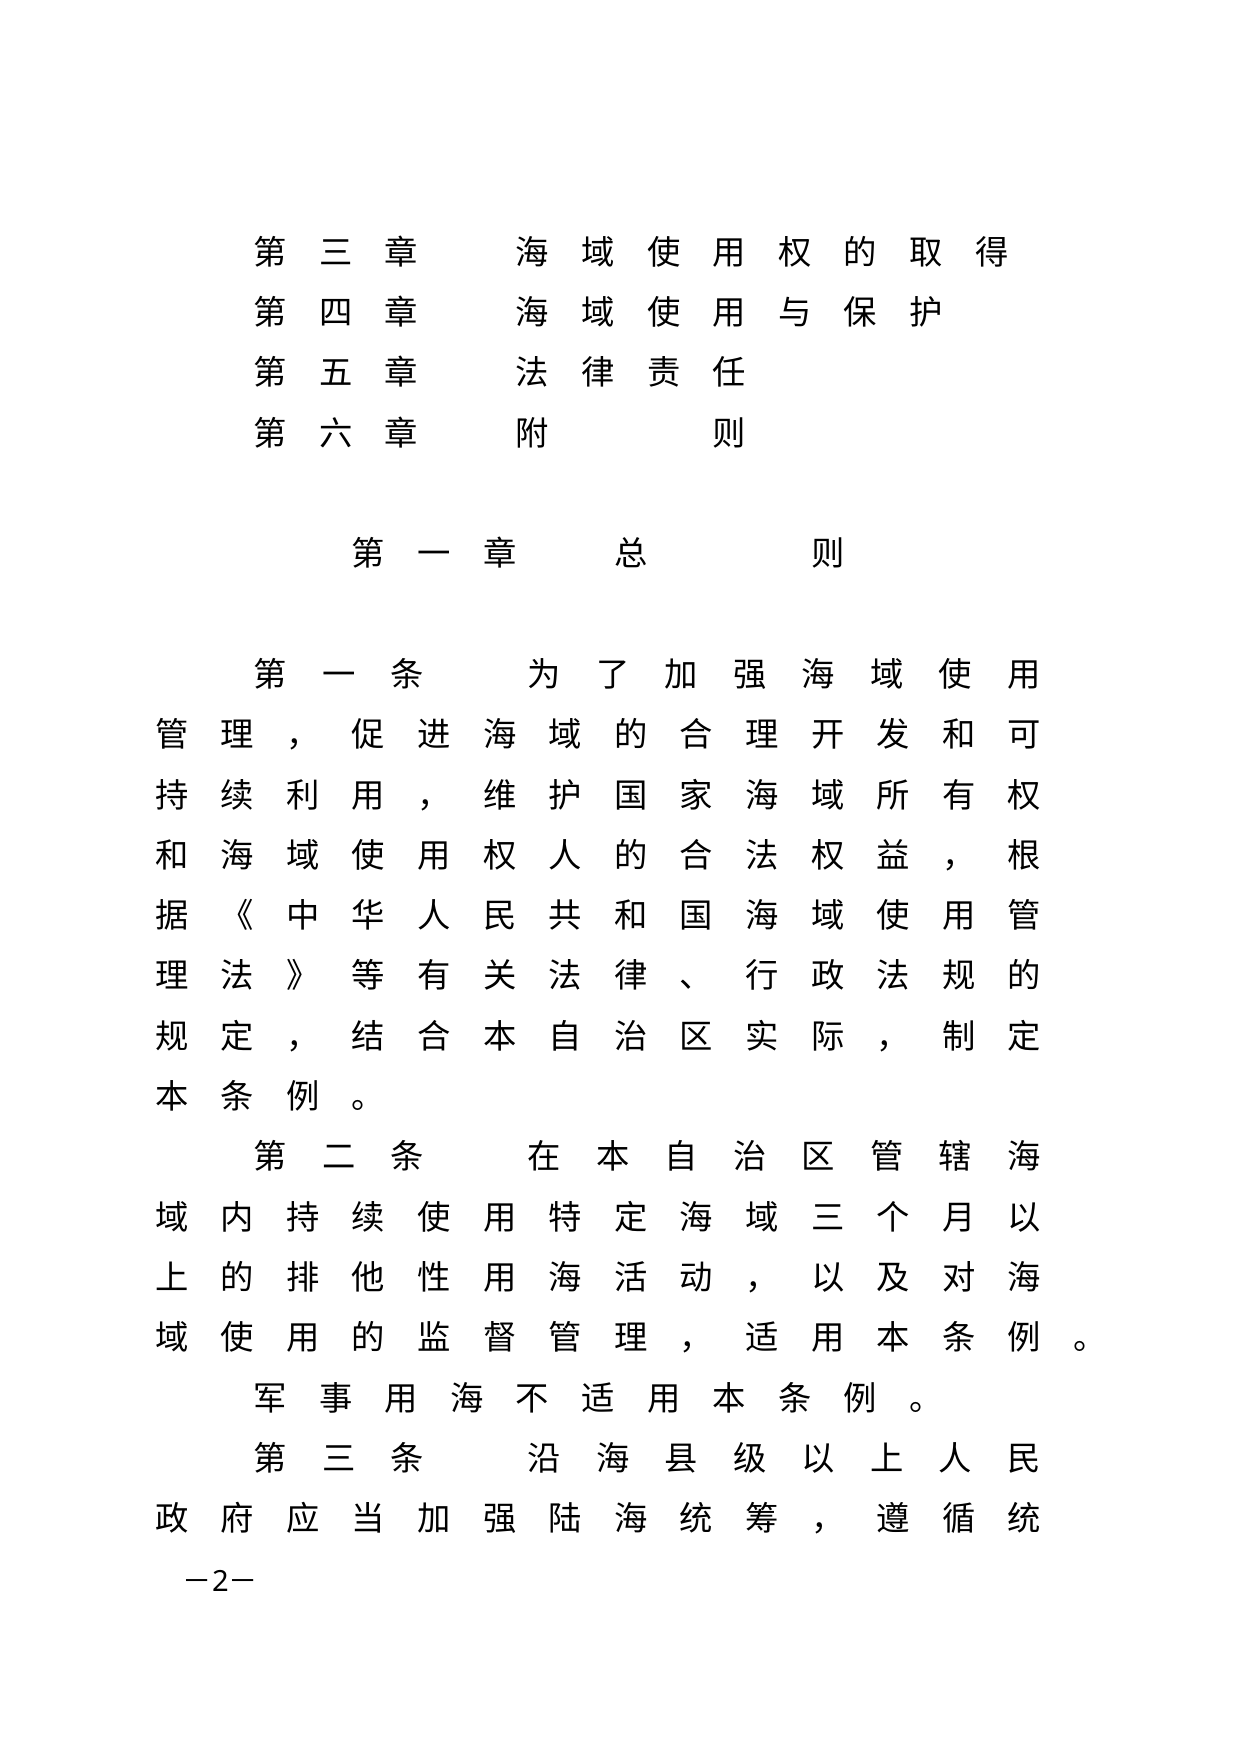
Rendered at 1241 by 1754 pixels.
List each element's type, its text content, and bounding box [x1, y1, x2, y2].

text 第一章 总 则 [155, 521, 1073, 581]
text 军事用海不适用本条例。 [155, 1365, 1073, 1426]
text 第三条 沿海县级以上人民政府应当加强陆海统筹，遵循统一规划、合理开发、节约集约利用和保护环境的原则，优化海洋开发空间布局和产业结构，规范海洋开发秩序，划定海洋生态红线，将开发活动严格限制在海洋资源环境承载能力范围内，实现环境效益、社会效益和经济效益的统一。 [155, 1426, 1073, 1546]
text 第一条 为了加强海域使用管理，促进海域的合理开发和可持续利用，维护国家海域所有权和海域使用权人的合法权益，根据《中华人民共和国海域使用管理法》等有关法律、行政法规的规定，结合本自治区实际，制定本条例。 [155, 642, 1073, 1124]
text 第四章 海域使用与保护 [221, 280, 1073, 340]
text 第六章 附 则 [221, 400, 1073, 461]
text 第二条 在本自治区管辖海域内持续使用特定海域三个月以上的排他性用海活动，以及对海域使用的监督管理，适用本条例。 [155, 1124, 1073, 1365]
text 第三章 海域使用权的取得 [221, 219, 1073, 280]
text 第五章 法律责任 [221, 340, 1073, 400]
